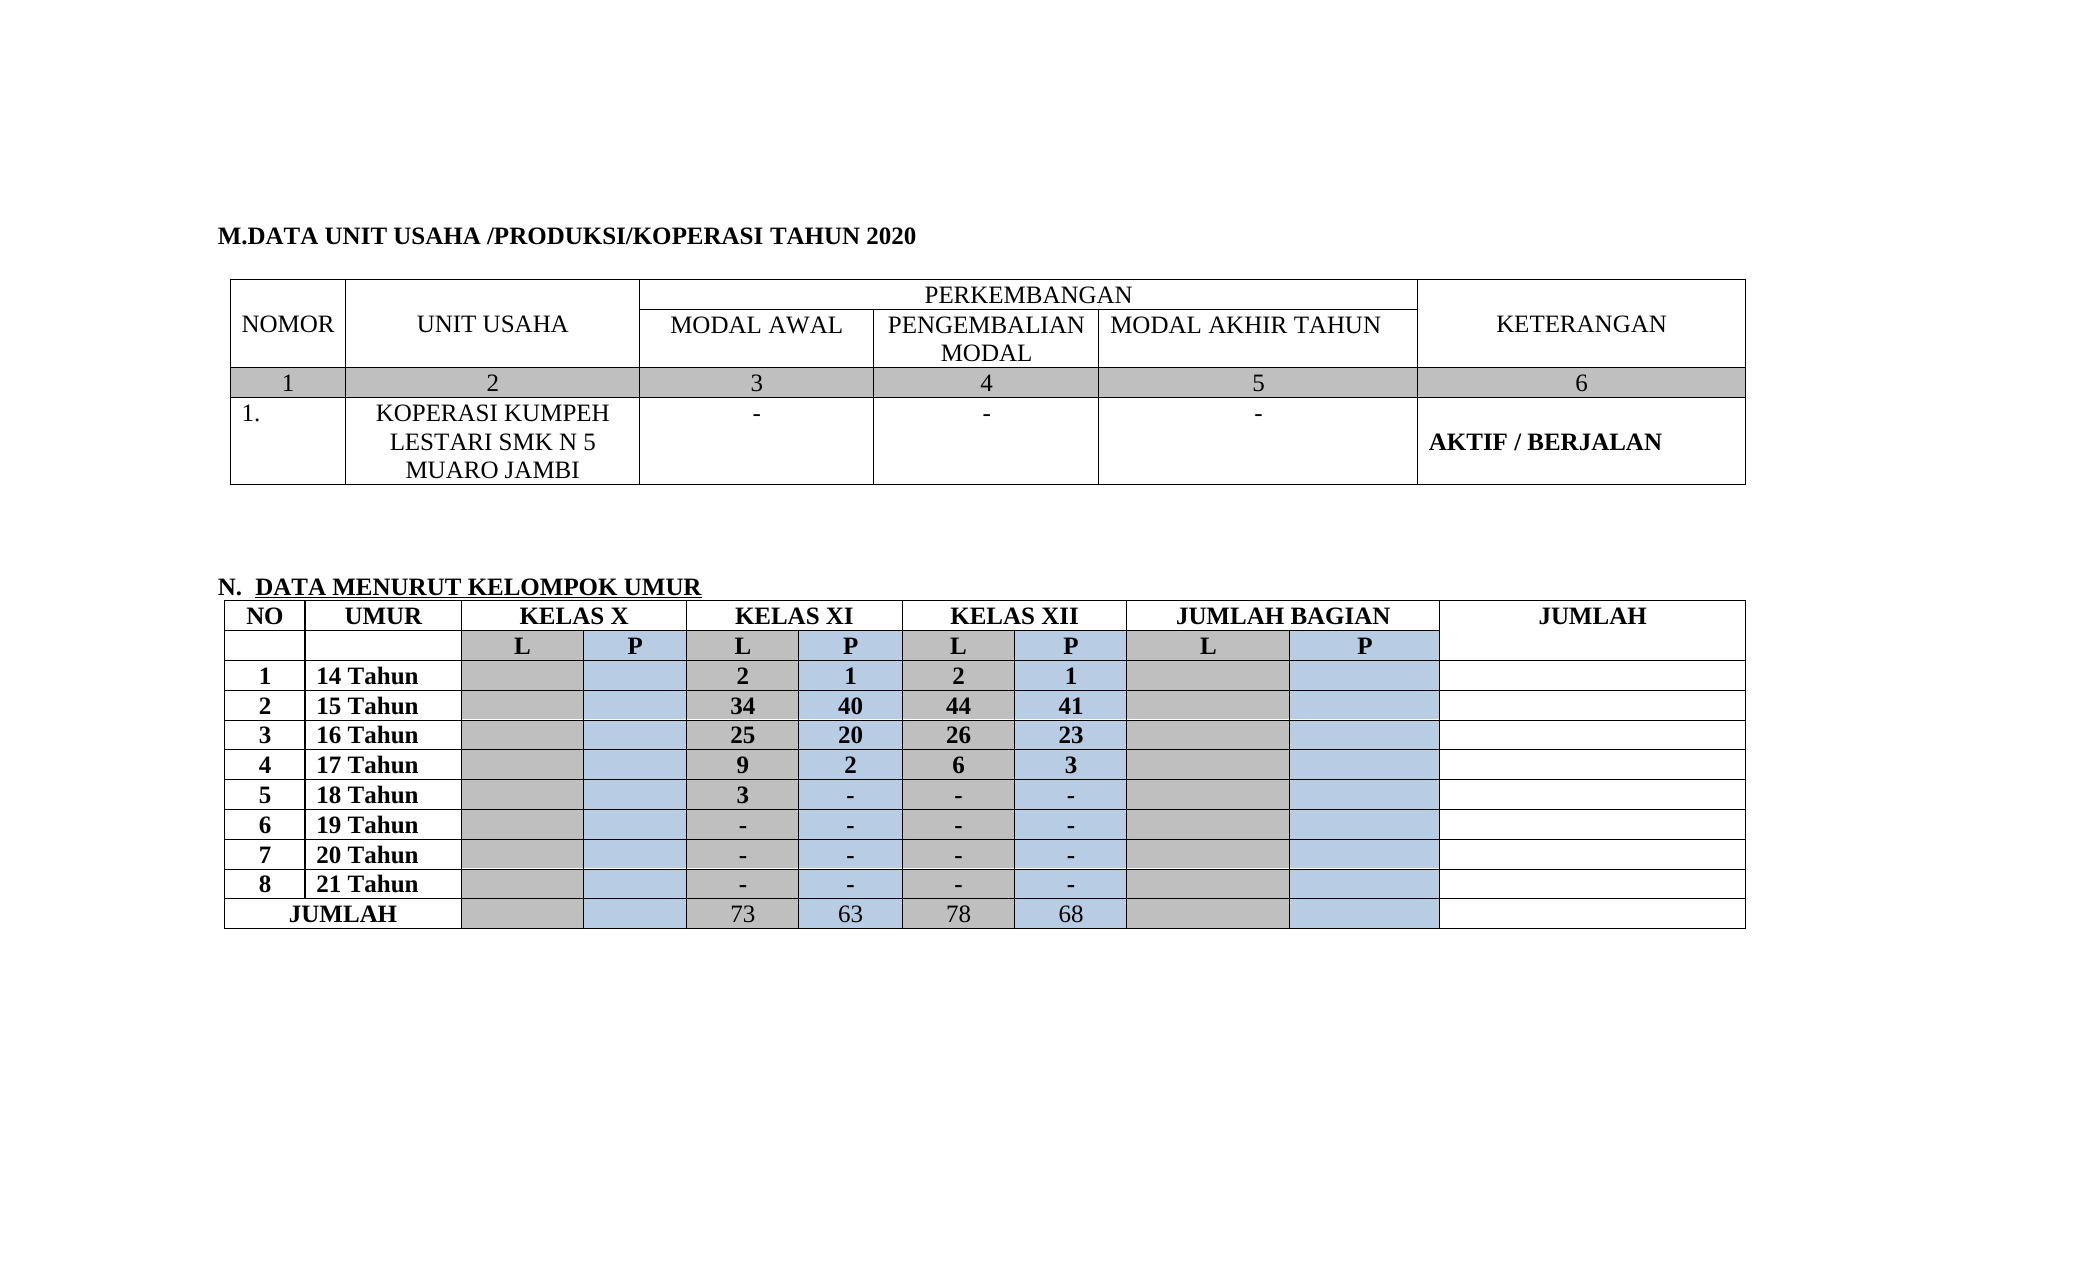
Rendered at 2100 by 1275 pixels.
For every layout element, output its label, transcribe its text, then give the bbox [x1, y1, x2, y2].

table_cell [1127, 840, 1289, 868]
table_cell - [799, 840, 902, 868]
table_header UMUR [306, 601, 461, 630]
table_cell [462, 810, 583, 839]
table_cell [306, 631, 461, 660]
table_cell - [903, 780, 1014, 809]
table_cell 1 [225, 661, 304, 690]
table_cell - [687, 810, 798, 839]
table_cell - [903, 810, 1014, 839]
table_cell [584, 750, 686, 779]
table_cell 4 [225, 750, 304, 779]
table_cell [1290, 810, 1439, 839]
table_cell [1440, 630, 1745, 660]
table_cell AKTIF / BERJALAN [1418, 398, 1745, 484]
table_cell 16 Tahun [306, 721, 461, 749]
table_cell [1440, 661, 1745, 690]
table_cell [1290, 721, 1439, 749]
table_cell [584, 810, 686, 839]
table_cell - [799, 780, 902, 809]
table_cell L [903, 631, 1014, 660]
table_cell - [1015, 870, 1126, 898]
table_cell - [1015, 810, 1126, 839]
table_header KELAS XI [687, 601, 902, 630]
table_cell 44 [903, 691, 1014, 719]
table_cell 6 [1418, 368, 1745, 397]
table_cell 5 [1099, 368, 1417, 397]
table_cell [1290, 780, 1439, 809]
table_cell 9 [687, 750, 798, 779]
table_cell - [1015, 840, 1126, 868]
table_cell 2 [346, 368, 639, 397]
table_cell P [799, 631, 902, 660]
table_cell 2 [903, 661, 1014, 690]
table_cell 4 [874, 368, 1098, 397]
table_cell [1440, 750, 1745, 779]
table_cell [462, 750, 583, 779]
table_cell [1127, 899, 1289, 928]
table_cell 2 [799, 750, 902, 779]
table_cell P [1015, 631, 1126, 660]
table_cell [1127, 810, 1289, 839]
table_cell [1440, 840, 1745, 868]
table_cell [462, 870, 583, 898]
table_header NOMOR [231, 280, 345, 367]
table_cell [1127, 721, 1289, 749]
table_cell L [462, 631, 583, 660]
table_cell 5 [225, 780, 304, 809]
table_cell 78 [903, 899, 1014, 928]
table_cell 1. [231, 398, 345, 484]
table_cell [1127, 661, 1289, 690]
list DATA MENURUT KELOMPOK UMUR [218, 572, 1952, 600]
table_cell [1127, 780, 1289, 809]
table_cell [1440, 780, 1745, 809]
table_cell - [1015, 780, 1126, 809]
table_cell 1 [799, 661, 902, 690]
table_cell 73 [687, 899, 798, 928]
table_cell - [1099, 398, 1417, 484]
table_cell MODAL AWAL [640, 310, 873, 367]
table_cell 41 [1015, 691, 1126, 719]
table_header JUMLAH [1440, 601, 1745, 630]
table_cell [225, 631, 304, 660]
table_cell [1290, 750, 1439, 779]
table_cell - [903, 840, 1014, 868]
table_header NO [225, 601, 304, 630]
table_cell [1127, 691, 1289, 719]
table_header PERKEMBANGAN [640, 280, 1417, 309]
table_cell - [687, 870, 798, 898]
table_cell [584, 691, 686, 719]
table_cell 7 [225, 840, 304, 868]
table_cell [1440, 721, 1745, 749]
table_header KELAS XII [903, 601, 1126, 630]
table_cell [1440, 691, 1745, 719]
table_cell - [687, 840, 798, 868]
table_cell - [640, 398, 873, 484]
text M.DATA UNIT USAHA /PRODUKSI/KOPERASI TAHUN 2020 [218, 221, 1952, 250]
table_cell - [799, 810, 902, 839]
table_cell 1 [1015, 661, 1126, 690]
table_cell 3 [640, 368, 873, 397]
table_cell [462, 691, 583, 719]
table_cell 19 Tahun [306, 810, 461, 839]
table_cell 17 Tahun [306, 750, 461, 779]
table_cell 63 [799, 899, 902, 928]
table_cell 14 Tahun [306, 661, 461, 690]
table_cell [462, 899, 583, 928]
table_cell 20 Tahun [306, 840, 461, 868]
table_header JUMLAH BAGIAN [1127, 601, 1439, 630]
table_cell [1127, 750, 1289, 779]
table_header KELAS X [462, 601, 686, 630]
table_cell 3 [1015, 750, 1126, 779]
table_cell 40 [799, 691, 902, 719]
table_cell P [584, 631, 686, 660]
table_cell KOPERASI KUMPEH LESTARI SMK N 5 MUARO JAMBI [346, 398, 639, 484]
table_cell 2 [687, 661, 798, 690]
table_cell 20 [799, 721, 902, 749]
table_cell PENGEMBALIAN MODAL [874, 310, 1098, 367]
table_header UNIT USAHA [346, 280, 639, 367]
table_cell [1440, 810, 1745, 839]
table_cell [1290, 870, 1439, 898]
table_cell [462, 840, 583, 868]
table_cell [584, 899, 686, 928]
table_cell L [687, 631, 798, 660]
table_cell [462, 661, 583, 690]
table_cell [1440, 899, 1745, 928]
table_cell 3 [687, 780, 798, 809]
table_cell [1290, 661, 1439, 690]
table_cell [584, 661, 686, 690]
table_cell [462, 721, 583, 749]
table_cell [1127, 870, 1289, 898]
table_cell MODAL AKHIR TAHUN [1099, 310, 1417, 367]
table_cell JUMLAH [225, 899, 461, 928]
table_cell [1290, 691, 1439, 719]
table_cell 21 Tahun [306, 870, 461, 898]
table_cell L [1127, 631, 1289, 660]
table_cell - [874, 398, 1098, 484]
table_cell [584, 840, 686, 868]
table_header KETERANGAN [1418, 280, 1745, 367]
table_cell 25 [687, 721, 798, 749]
table_cell 34 [687, 691, 798, 719]
table_cell [1290, 899, 1439, 928]
table_cell 6 [225, 810, 304, 839]
table_cell [584, 780, 686, 809]
table_cell P [1290, 631, 1439, 660]
table_cell 18 Tahun [306, 780, 461, 809]
table_cell 26 [903, 721, 1014, 749]
table_cell - [799, 870, 902, 898]
table_cell [1440, 870, 1745, 898]
table_cell 8 [225, 870, 304, 898]
table_cell [584, 721, 686, 749]
table_cell [1290, 840, 1439, 868]
table_cell 23 [1015, 721, 1126, 749]
table_cell 1 [231, 368, 345, 397]
table_cell 68 [1015, 899, 1126, 928]
table_cell [462, 780, 583, 809]
table_cell [584, 870, 686, 898]
table_cell - [903, 870, 1014, 898]
table_cell 6 [903, 750, 1014, 779]
table_cell 15 Tahun [306, 691, 461, 719]
table_cell 3 [225, 721, 304, 749]
table_cell 2 [225, 691, 304, 719]
